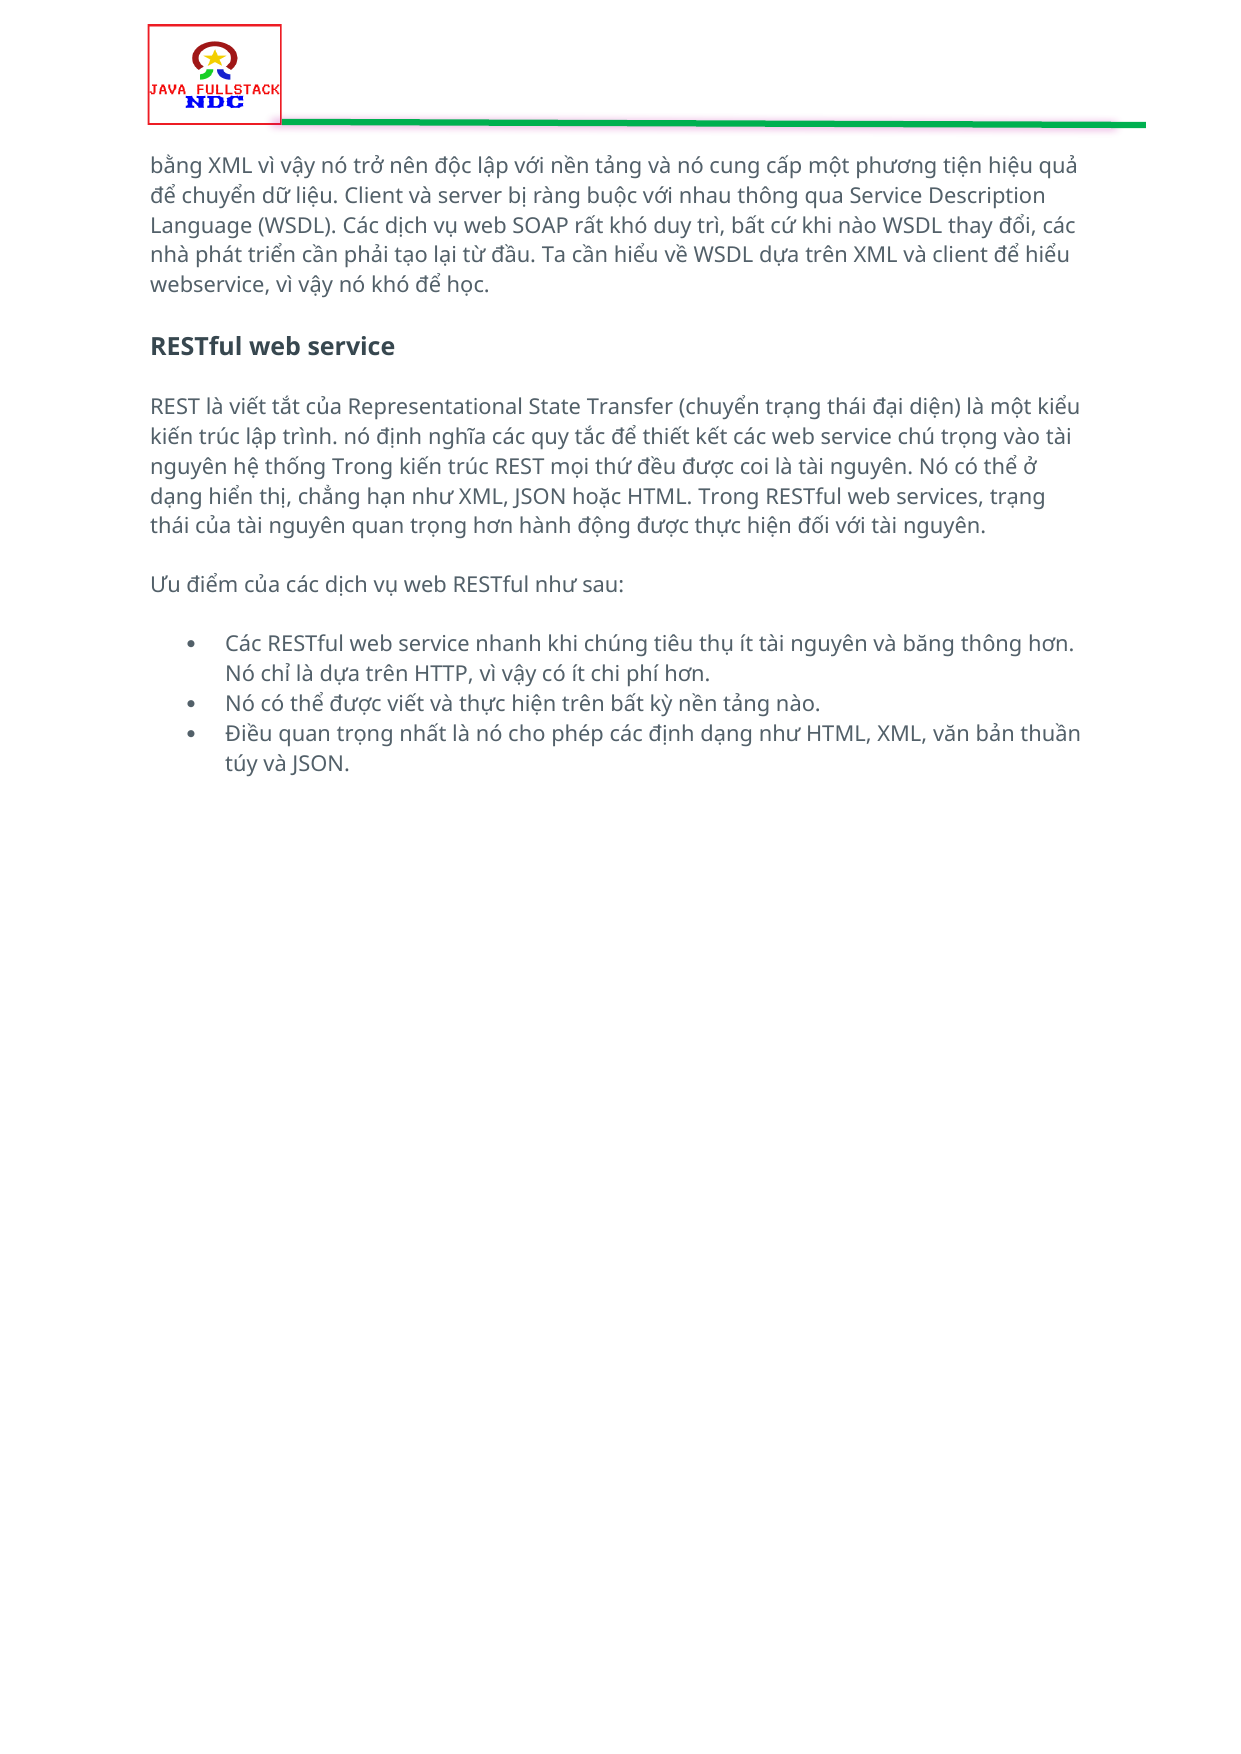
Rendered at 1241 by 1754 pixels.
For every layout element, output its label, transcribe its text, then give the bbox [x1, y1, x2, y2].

list Các RESTful web service nhanh khi chúng tiêu thụ ít tài nguyên và băng thông hơn. Nó chỉ là dựa trên HTTP, vì vậy có ít chi phí hơn. [187, 628, 1090, 688]
text REST là viết tắt của Representational State Transfer (chuyển trạng thái đại diện) là một kiểu kiến trúc lập trình. nó định nghĩa các quy tắc để thiết kết các web service chú trọng vào tài nguyên hệ thống Trong kiến trúc REST mọi thứ đều được coi là tài nguyên. Nó có thể ở dạng hiển thị, chẳng hạn như XML, JSON hoặc HTML. Trong RESTful web services, trạng thái của tài nguyên quan trọng hơn hành động được thực hiện đối với tài nguyên. [150, 391, 1090, 540]
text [150, 150, 1090, 299]
text RESTful web service [150, 328, 1090, 362]
text Ưu điểm của các dịch vụ web RESTful như sau: [150, 569, 1090, 599]
list Nó có thể được viết và thực hiện trên bất kỳ nền tảng nào. [187, 688, 1090, 718]
picture [147, 24, 282, 125]
list Điều quan trọng nhất là nó cho phép các định dạng như HTML, XML, văn bản thuần túy và JSON. [187, 718, 1090, 777]
